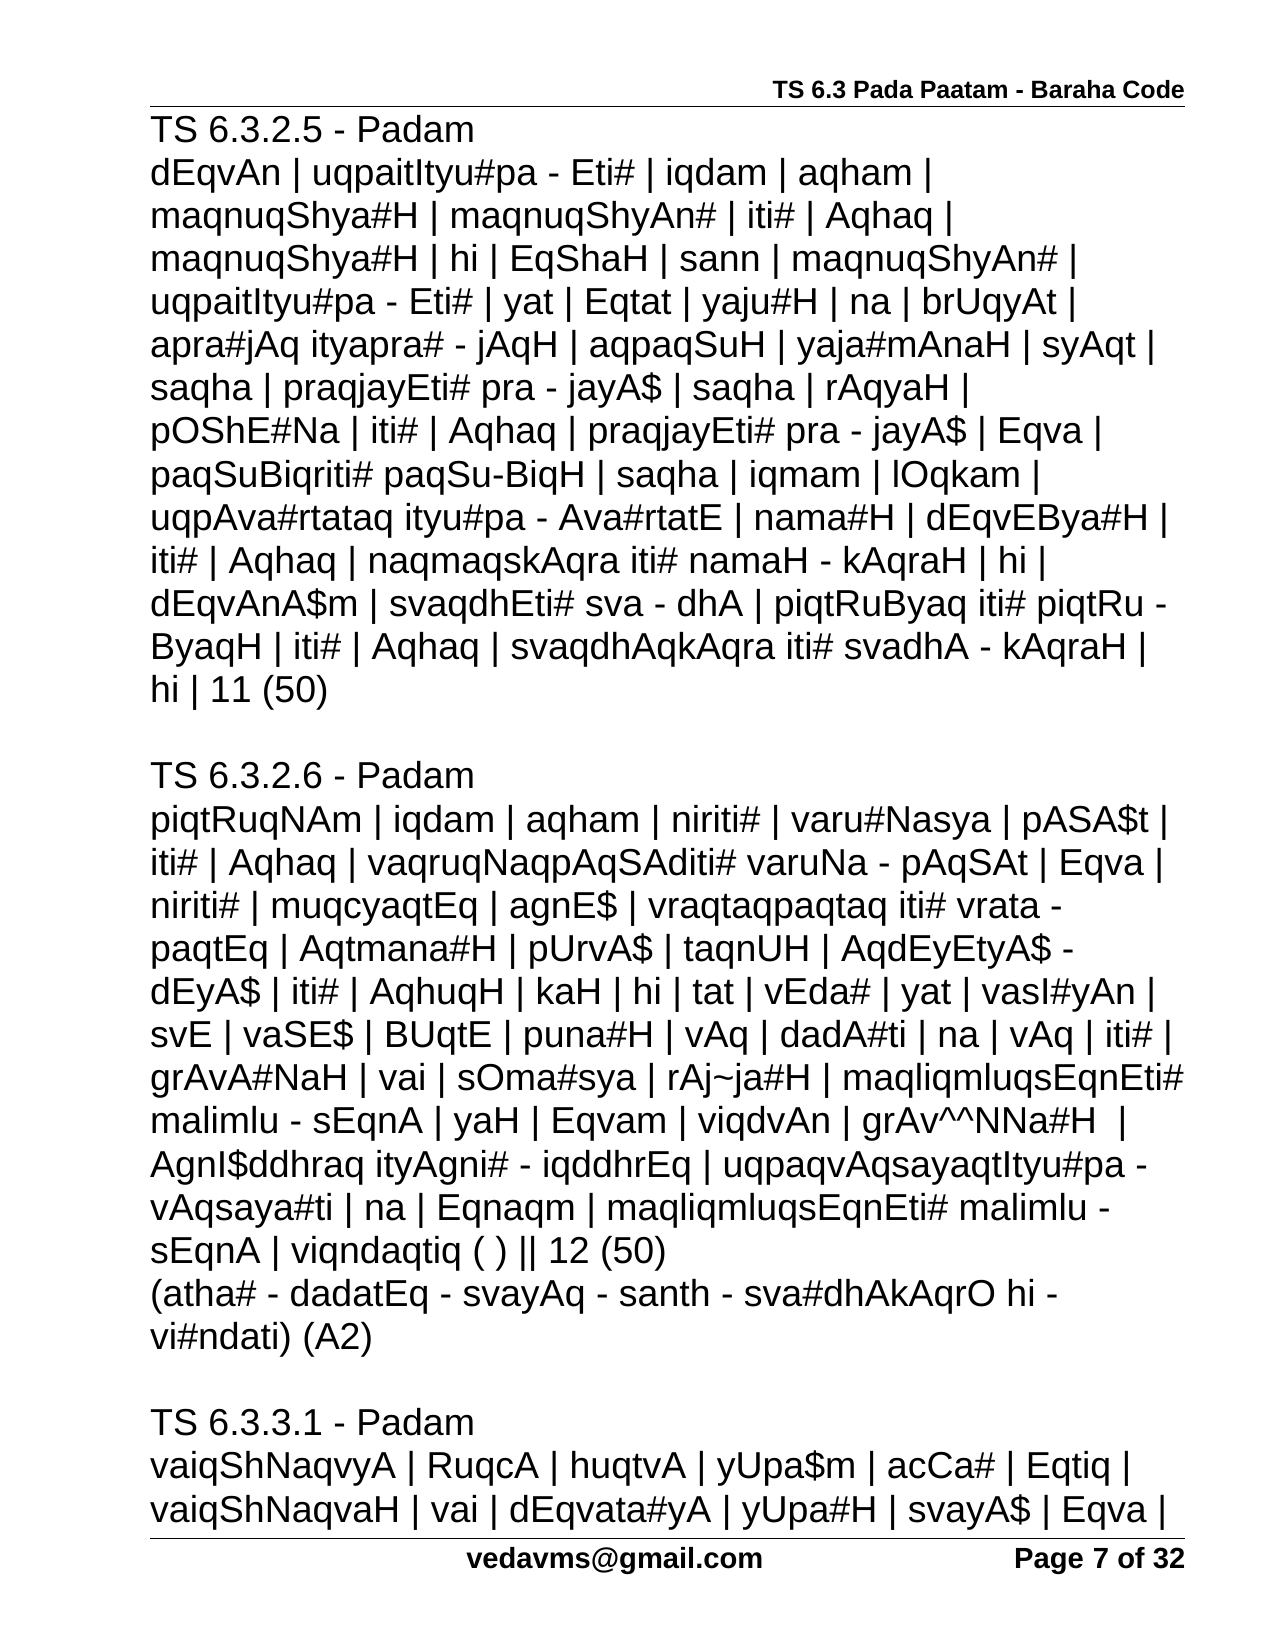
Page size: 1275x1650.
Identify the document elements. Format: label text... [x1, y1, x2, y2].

text TS 6.3.3.1 - Padam [150, 1401, 1185, 1444]
text dEqvAn | uqpaitItyu#pa - Eti# | iqdam | aqham | maqnuqShya#H | maqnuqShyAn# | iti# | Aqhaq | maqnuqShya#H | hi | EqShaH | sann | maqnuqShyAn# | uqpaitItyu#pa - Eti# | yat | Eqtat | yaju#H | na | brUqyAt | apra#jAq ityapra# - jAqH | aqpaqSuH | yaja#mAnaH | syAqt | saqha | praqjayEti# pra - jayA$ | saqha | rAqyaH | pOShE#Na | iti# | Aqhaq | praqjayEti# pra - jayA$ | Eqva | paqSuBiqriti# paqSu-BiqH | saqha | iqmam | lOqkam | uqpAva#rtataq ityu#pa - Ava#rtatE | nama#H | dEqvEBya#H | iti# | Aqhaq | naqmaqskAqra iti# namaH - kAqraH | hi | dEqvAnA$m | svaqdhEti# sva - dhA | piqtRuByaq iti# piqtRu - ByaqH | iti# | Aqhaq | svaqdhAqkAqra iti# svadhA - kAqraH | hi | 11 (50) [150, 150, 1185, 711]
text TS 6.3.2.6 - Padam [150, 754, 1185, 797]
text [150, 1444, 1185, 1530]
text (atha# - dadatEq - svayAq - santh - sva#dhAkAqrO hi - vi#ndati) (A2) [150, 1271, 1185, 1357]
text piqtRuqNAm | iqdam | aqham | niriti# | varu#Nasya | pASA$t | iti# | Aqhaq | vaqruqNaqpAqSAditi# varuNa - pAqSAt | Eqva | niriti# | muqcyaqtEq | agnE$ | vraqtaqpaqtaq iti# vrata - paqtEq | Aqtmana#H | pUrvA$ | taqnUH | AqdEyEtyA$ - dEyA$ | iti# | AqhuqH | kaH | hi | tat | vEda# | yat | vasI#yAn | svE | vaSE$ | BUqtE | puna#H | vAq | dadA#ti | na | vAq | iti# | grAvA#NaH | vai | sOma#sya | rAj~ja#H | maqliqmluqsEqnEti# malimlu - sEqnA | yaH | Eqvam | viqdvAn | grAv^^NNa#H | AgnI$ddhraq ityAgni# - iqddhrEq | uqpaqvAqsayaqtItyu#pa - vAqsaya#ti | na | Eqnaqm | maqliqmluqsEqnEti# malimlu - sEqnA | viqndaqtiq ( ) || 12 (50) [150, 797, 1185, 1271]
text TS 6.3.2.5 - Padam [150, 107, 1185, 150]
